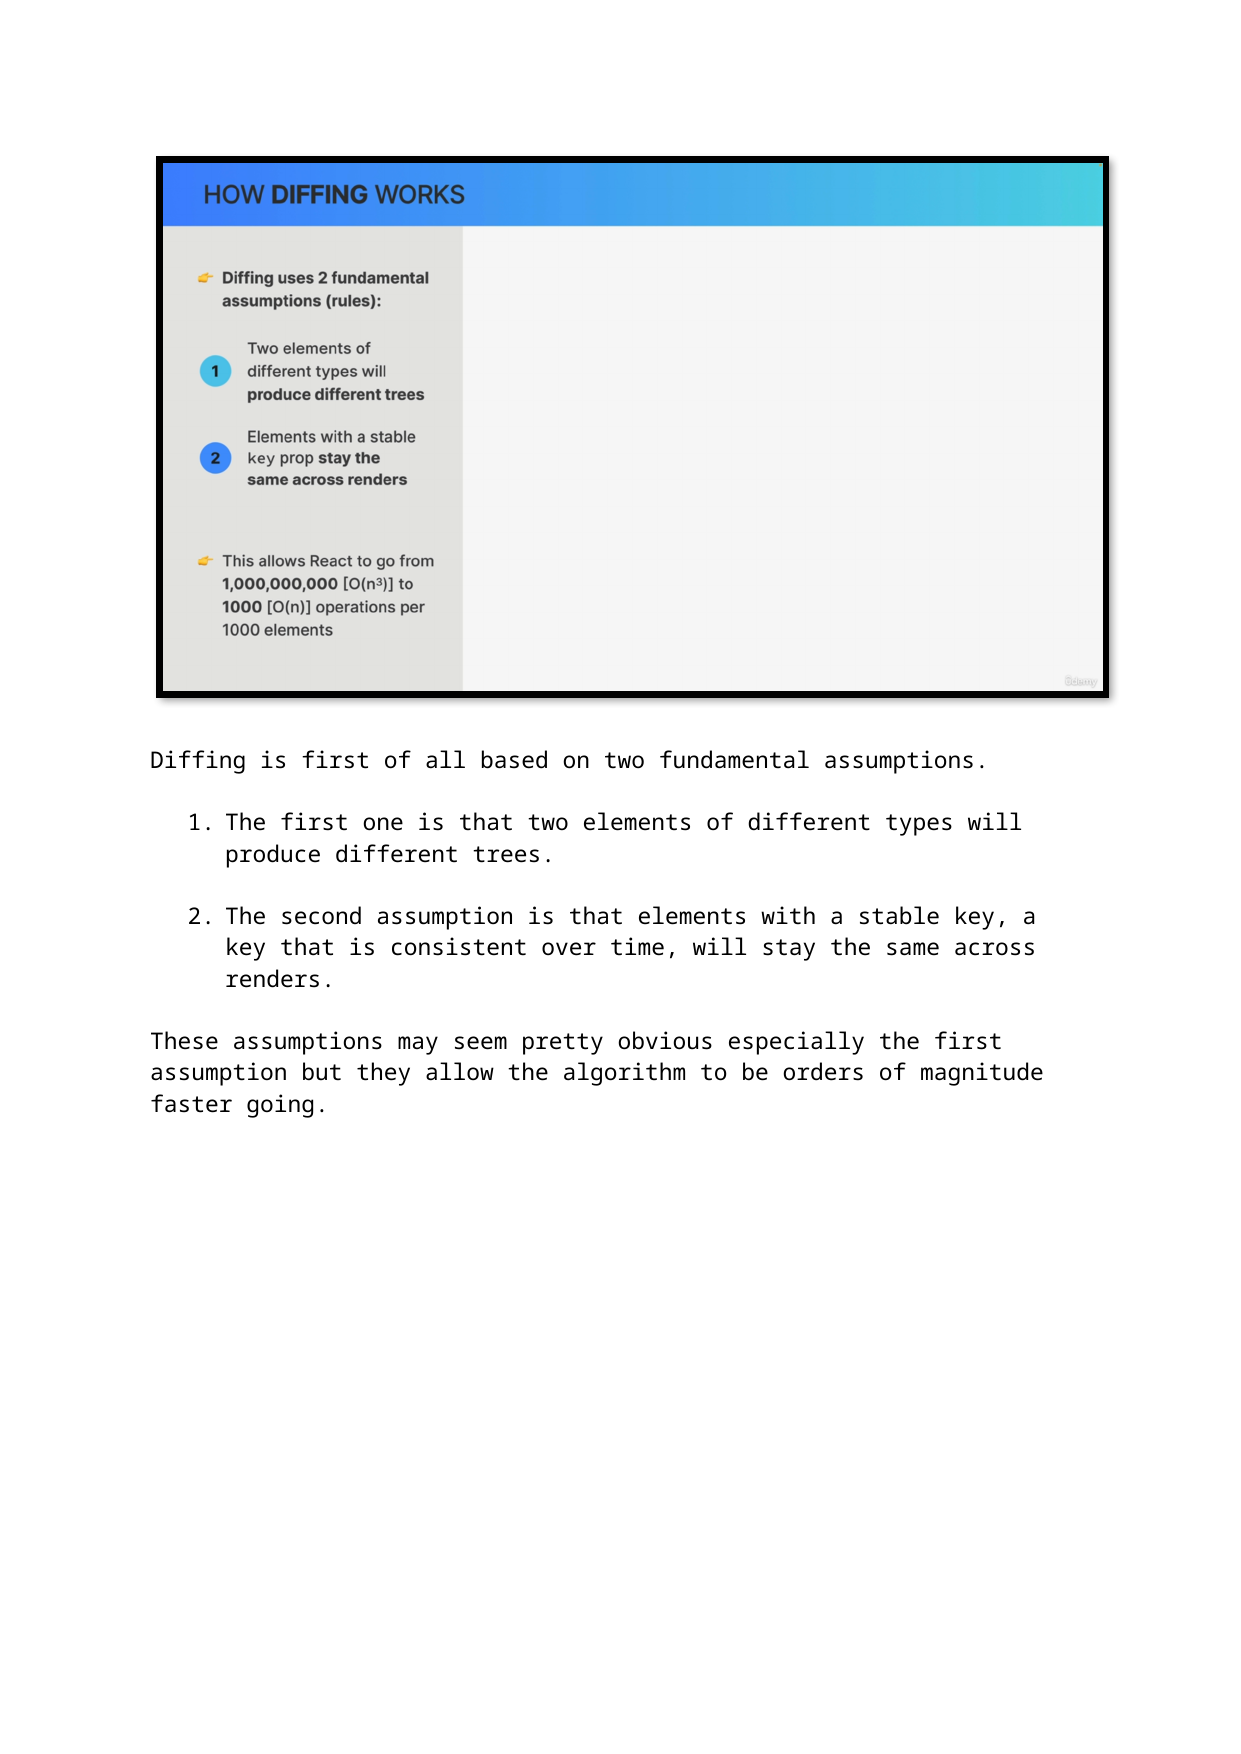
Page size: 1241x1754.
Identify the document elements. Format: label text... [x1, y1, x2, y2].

text These assumptions may seem pretty obvious especially the first assumption but they allow the algorithm to be orders of magnitude faster going. [150, 1025, 1090, 1119]
picture [163, 163, 1103, 691]
list The second assumption is that elements with a stable key, a key that is consistent over time, will stay the same across renders. [187, 900, 1090, 994]
text Diffing is first of all based on two fundamental assumptions. [150, 744, 1090, 775]
list The first one is that two elements of different types will produce different trees. [187, 806, 1090, 869]
